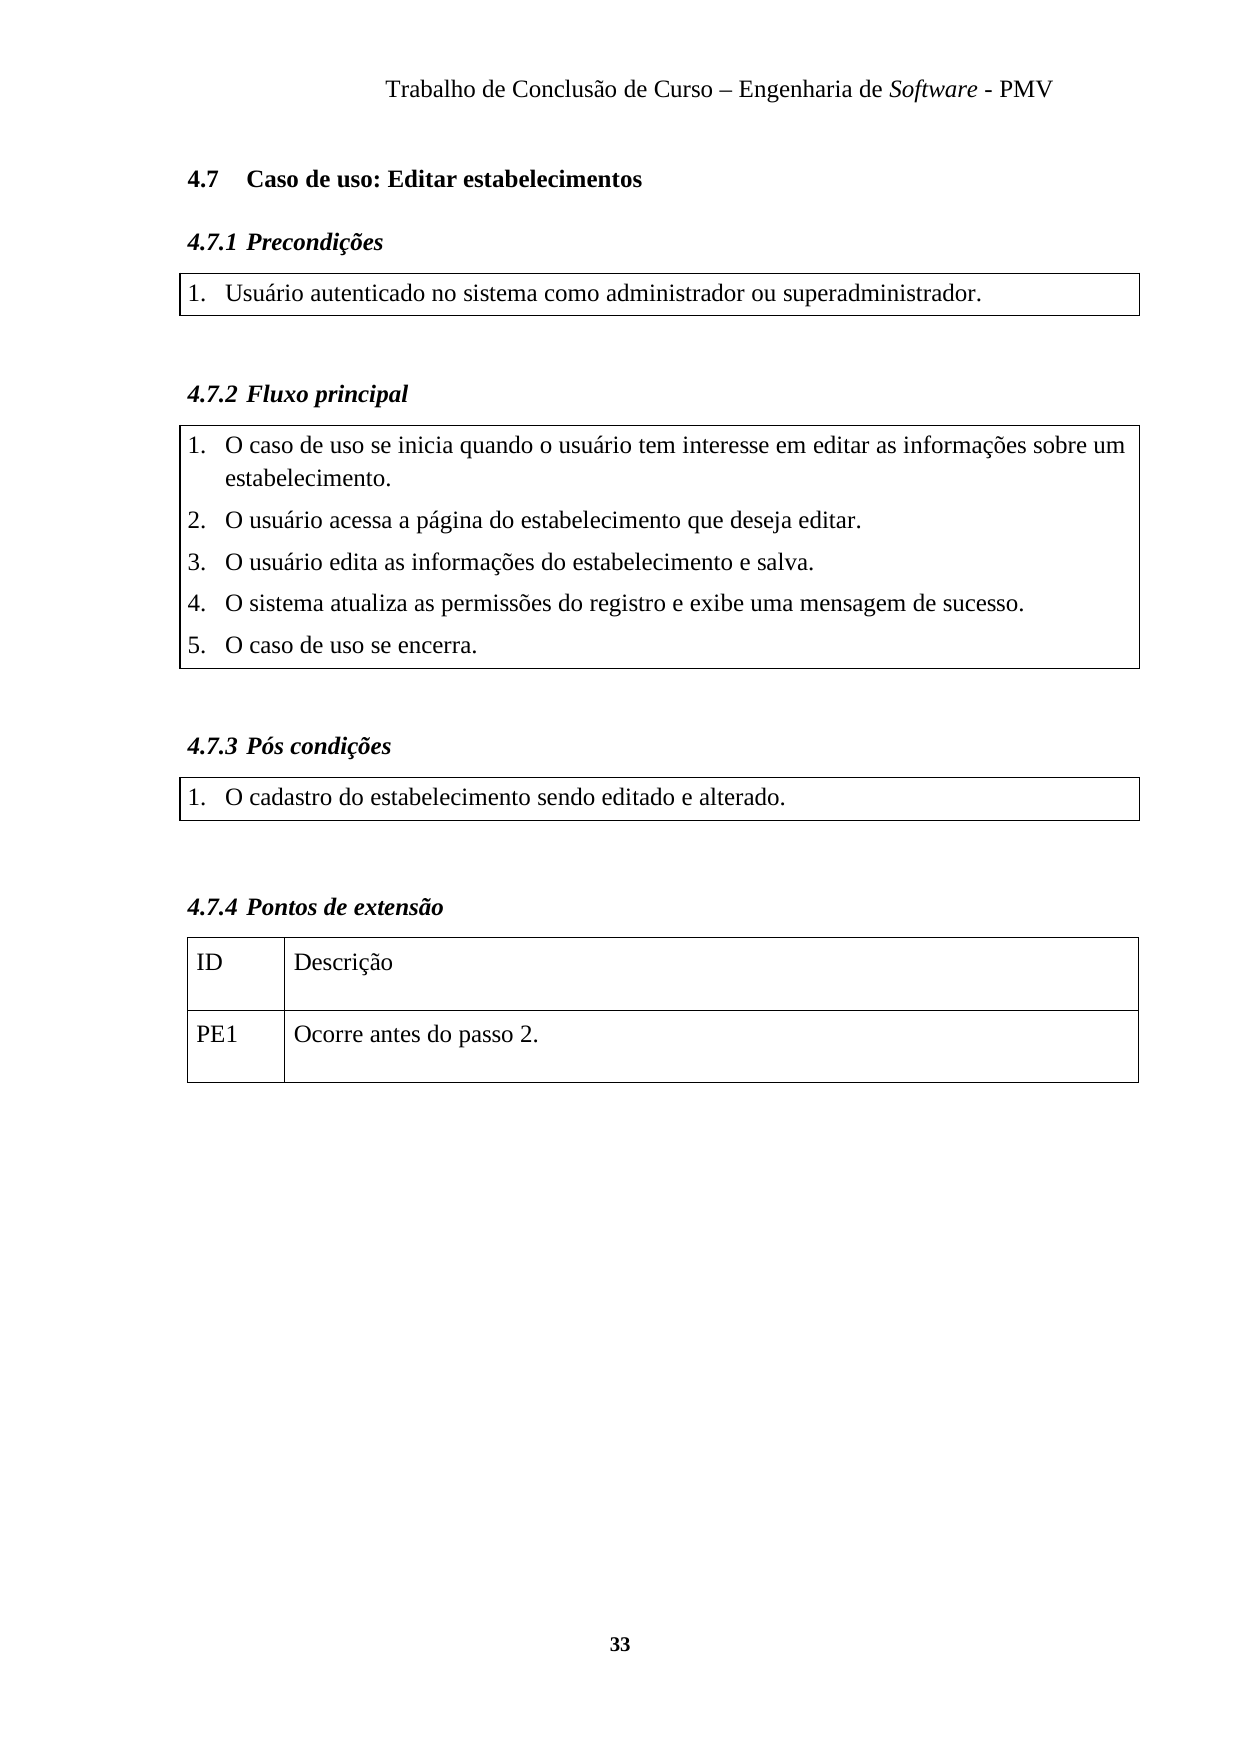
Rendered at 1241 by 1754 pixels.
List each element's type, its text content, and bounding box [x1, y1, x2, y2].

table_header Usuário autenticado no sistema como administrador ou superadministrador. [181, 274, 1139, 315]
table_cell PE1 [188, 1011, 284, 1082]
table_header Descrição [285, 938, 1138, 1009]
table_header O cadastro do estabelecimento sendo editado e alterado. [181, 778, 1139, 819]
table_header ID [188, 938, 284, 1009]
subtitle Pontos de extensão [187, 891, 1053, 921]
subtitle Pós condições [187, 731, 1053, 760]
table_header O caso de uso se inicia quando o usuário tem interesse em editar as informações sobre um estabelecimento. O usuário acessa a página do estabelecimento que deseja editar. O usuário edita as informações do estabelecimento e salva. O sistema atualiza as permissões do registro e exibe uma mensagem de sucesso. O caso de uso se encerra. [181, 426, 1139, 667]
table_cell Ocorre antes do passo 2. [285, 1011, 1138, 1082]
subtitle Caso de uso: Editar estabelecimentos [187, 164, 1053, 193]
subtitle Precondições [187, 227, 1053, 256]
subtitle Fluxo principal [187, 379, 1053, 408]
